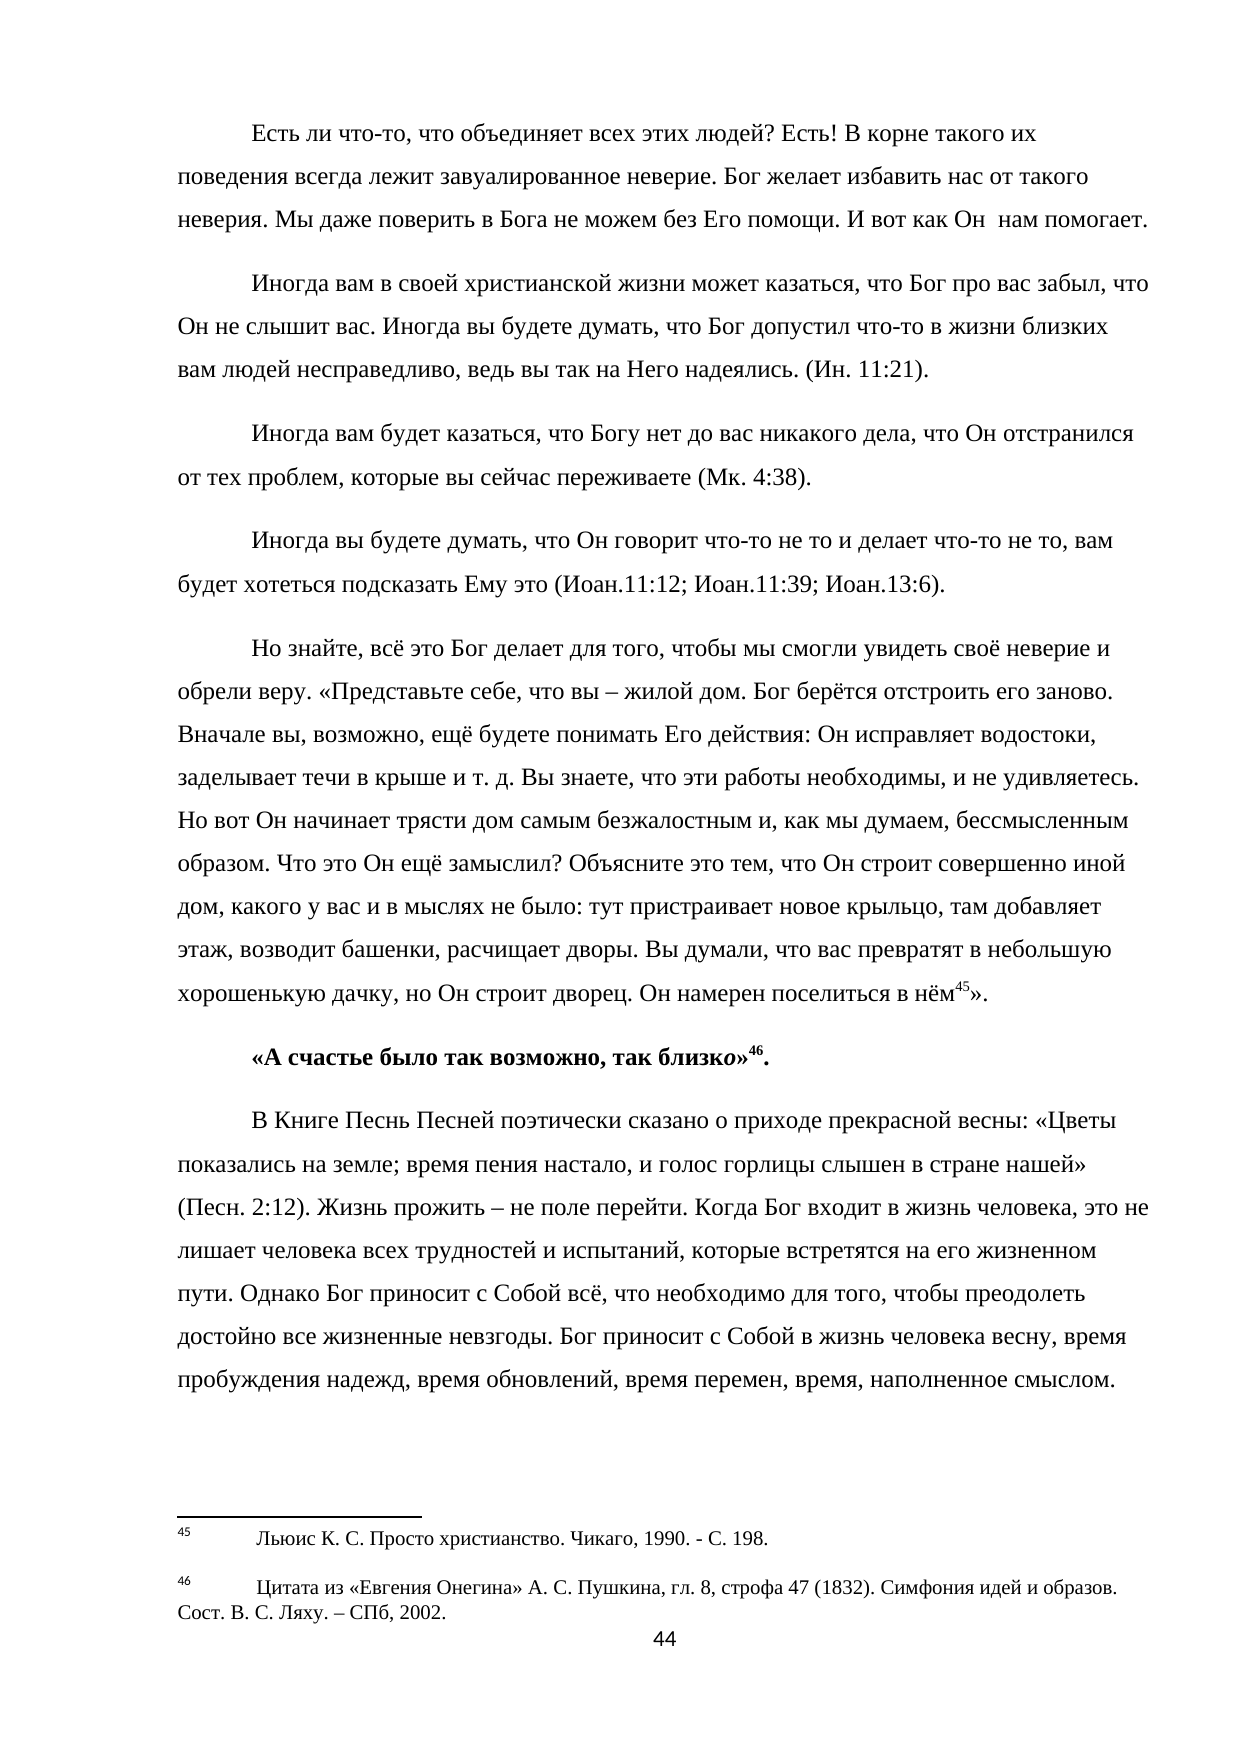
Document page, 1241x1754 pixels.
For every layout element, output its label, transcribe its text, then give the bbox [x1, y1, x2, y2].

text «А счастье было так возможно, так близко». [177, 1042, 1152, 1070]
text Есть ли что-то, что объединяет всех этих людей? Есть! В корне такого их поведения всегда лежит завуалированное неверие. Бог желает избавить нас от такого неверия. Мы даже поверить в Бога не можем без Его помощи. И вот как Он нам помогает. [177, 118, 1152, 233]
text Иногда вам в своей христианской жизни может казаться, что Бог про вас забыл, что Он не слышит вас. Иногда вы будете думать, что Бог допустил что-то в жизни близких вам людей несправедливо, ведь вы так на Него надеялись. (Ин. 11:21). [177, 268, 1152, 383]
text Но знайте, всё это Бог делает для того, чтобы мы смогли увидеть своё неверие и обрели веру. «Представьте себе, что вы – жилой дом. Бог берётся отстроить его заново. Вначале вы, возможно, ещё будете понимать Его действия: Он исправляет водостоки, заделывает течи в крыше и т. д. Вы знаете, что эти работы необходимы, и не удивляетесь. Но вот Он начинает трясти дом самым безжалостным и, как мы думаем, бессмысленным образом. Что это Он ещё замыслил? Объясните это тем, что Он строит совершенно иной дом, какого у вас и в мыслях не было: тут пристраивает новое крыльцо, там добавляет этаж, возводит башенки, расчищает дворы. Вы думали, что вас превратят в небольшую хорошенькую дачку, но Он строит дворец. Он намерен поселиться в нём». [177, 633, 1152, 1006]
text Иногда вам будет казаться, что Богу нет до вас никакого дела, что Он отстранился от тех проблем, которые вы сейчас переживаете (Мк. 4:38). [177, 418, 1152, 490]
text Иногда вы будете думать, что Он говорит что-то не то и делает что-то не то, вам будет хотеться подсказать Ему это (Иоан.11:12; Иоан.11:39; Иоан.13:6). [177, 526, 1152, 597]
text В Книге Песнь Песней поэтически сказано о приходе прекрасной весны: «Цветы показались на земле; время пения настало, и голос горлицы слышен в стране нашей» (Песн. 2:12). Жизнь прожить – не поле перейти. Когда Бог входит в жизнь человека, это не лишает человека всех трудностей и испытаний, которые встретятся на его жизненном пути. Однако Бог приносит с Собой всё, что необходимо для того, чтобы преодолеть достойно все жизненные невзгоды. Бог приносит с Собой в жизнь человека весну, время пробуждения надежд, время обновлений, время перемен, время, наполненное смыслом. [177, 1106, 1152, 1393]
